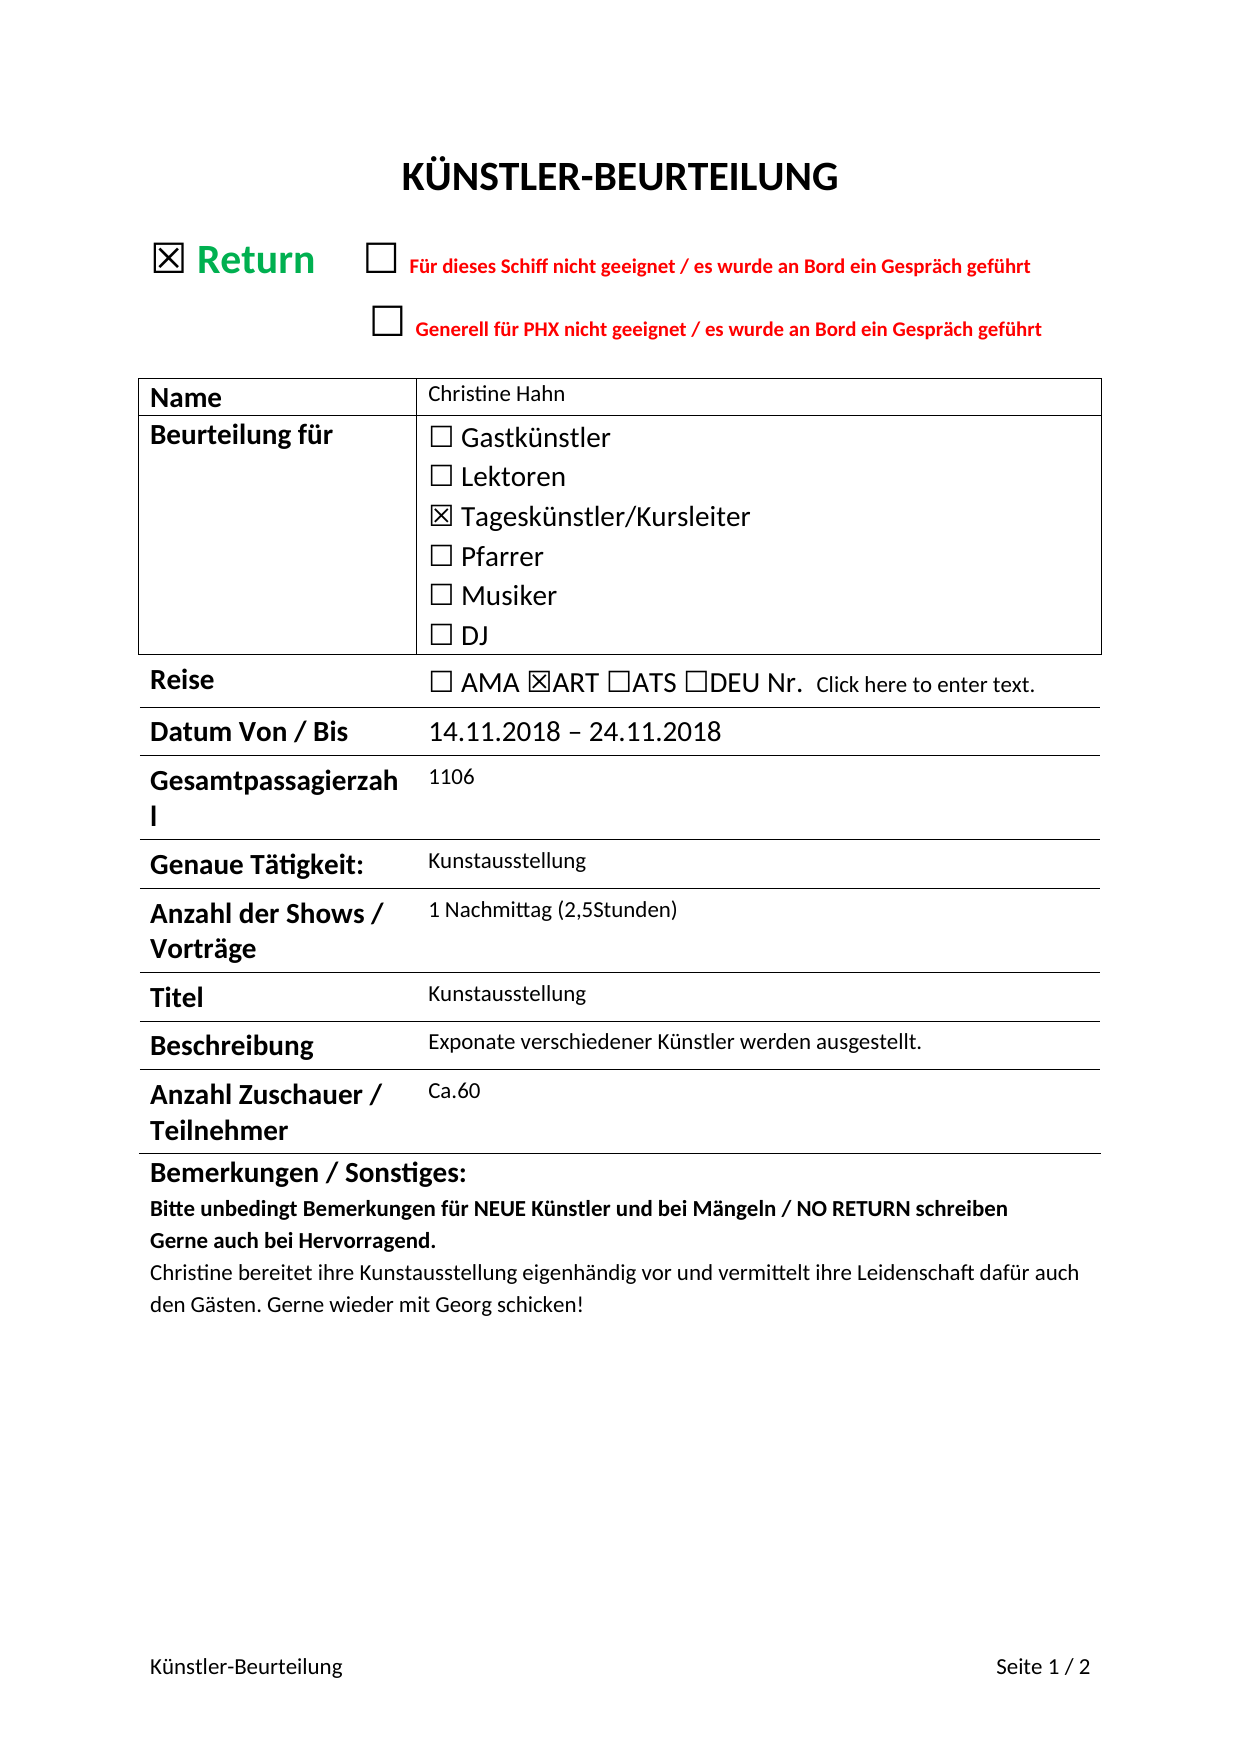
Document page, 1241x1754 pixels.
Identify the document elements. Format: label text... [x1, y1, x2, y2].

table_header Name [139, 379, 416, 415]
table_cell Gesamtpassagierzahl [139, 756, 417, 839]
text Bemerkungen / Sonstiges: Bitte unbedingt Bemerkungen für NEUE Künstler und bei Mängeln / NO RETURN schreiben Gerne auch bei Hervorragend. [150, 1154, 1090, 1319]
text KÜNSTLER-BEURTEILUNG [150, 150, 1090, 201]
table_cell Anzahl Zuschauer / Teilnehmer [139, 1070, 417, 1153]
table_cell Genaue Tätigkeit: [139, 840, 417, 888]
table_cell Beschreibung [139, 1022, 417, 1069]
table_cell Titel [139, 973, 417, 1021]
table_cell – [417, 707, 1101, 755]
table_cell Gastkünstler Lektoren Tageskünstler/Kursleiter Pfarrer Musiker DJ [417, 416, 1101, 654]
table_cell Datum Von / Bis [139, 708, 417, 755]
table_cell Reise [139, 655, 417, 707]
table_cell Anzahl der Shows / Vorträge [139, 889, 417, 972]
text Return Für dieses Schiff nicht geeignet / es wurde an Bord ein Gespräch geführt Generell für PHX nicht geeignet / es wurde an Bord ein Gespräch geführt [150, 229, 1090, 349]
table_cell [417, 839, 1101, 888]
table_cell AMA ART ATS DEU Nr. [417, 655, 1101, 707]
table_cell Beurteilung für [139, 416, 416, 654]
